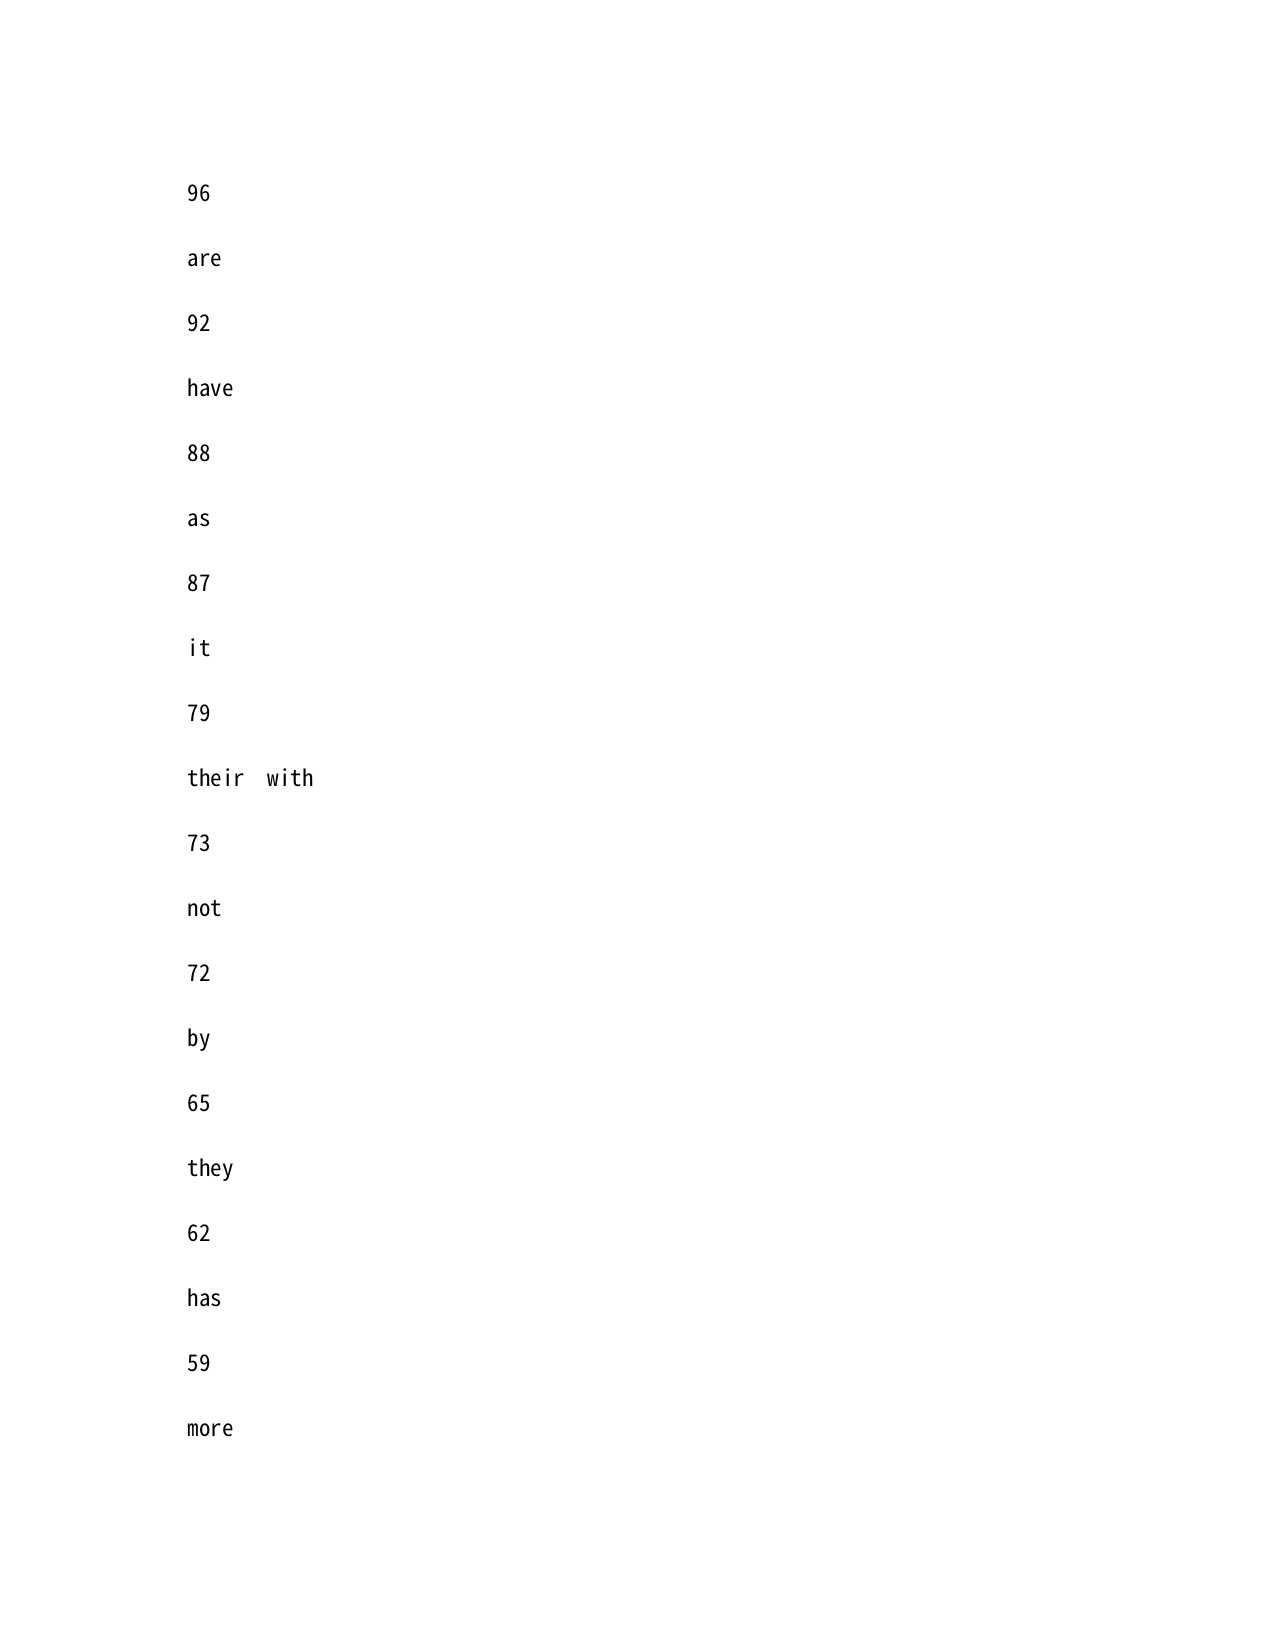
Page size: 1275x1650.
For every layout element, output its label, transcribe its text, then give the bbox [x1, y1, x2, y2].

text have [187, 354, 1087, 419]
text are [187, 224, 1087, 289]
text 96 [187, 159, 1087, 224]
text it [187, 614, 1087, 679]
text 65 [187, 1069, 1087, 1134]
text 62 [187, 1199, 1087, 1264]
text more [187, 1394, 1087, 1459]
text by [187, 1004, 1087, 1069]
text their with [187, 744, 1087, 809]
text 92 [187, 289, 1087, 354]
text not [187, 874, 1087, 939]
text as [187, 484, 1087, 549]
text 88 [187, 419, 1087, 484]
text 59 [187, 1329, 1087, 1394]
text 79 [187, 679, 1087, 744]
text they [187, 1134, 1087, 1199]
text 73 [187, 809, 1087, 874]
text has [187, 1264, 1087, 1329]
text 72 [187, 939, 1087, 1004]
text 87 [187, 549, 1087, 614]
